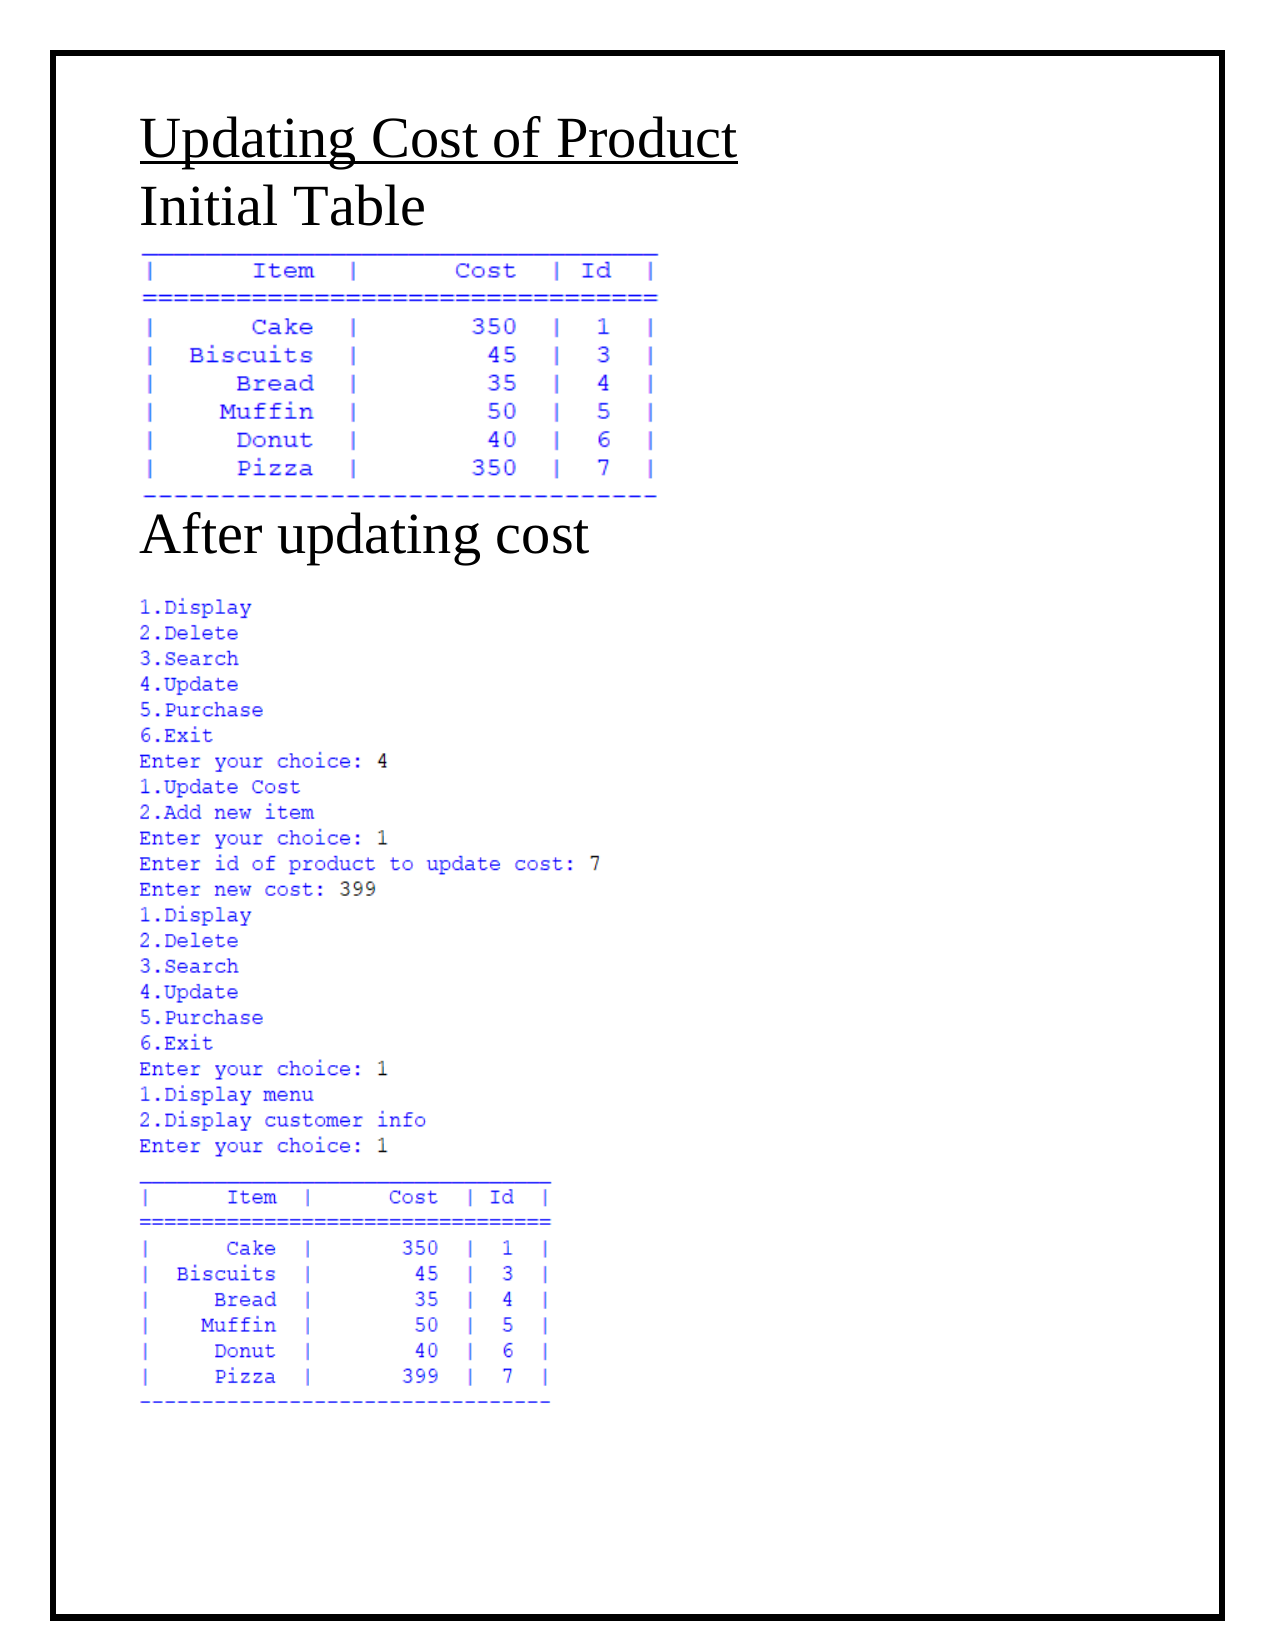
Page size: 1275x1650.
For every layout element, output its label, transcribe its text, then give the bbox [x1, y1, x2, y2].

text Initial Table [139, 171, 1137, 238]
picture [139, 594, 1140, 1413]
text After updating cost [139, 498, 1137, 566]
text Updating Cost of Product [139, 103, 1137, 171]
picture [139, 237, 1037, 499]
